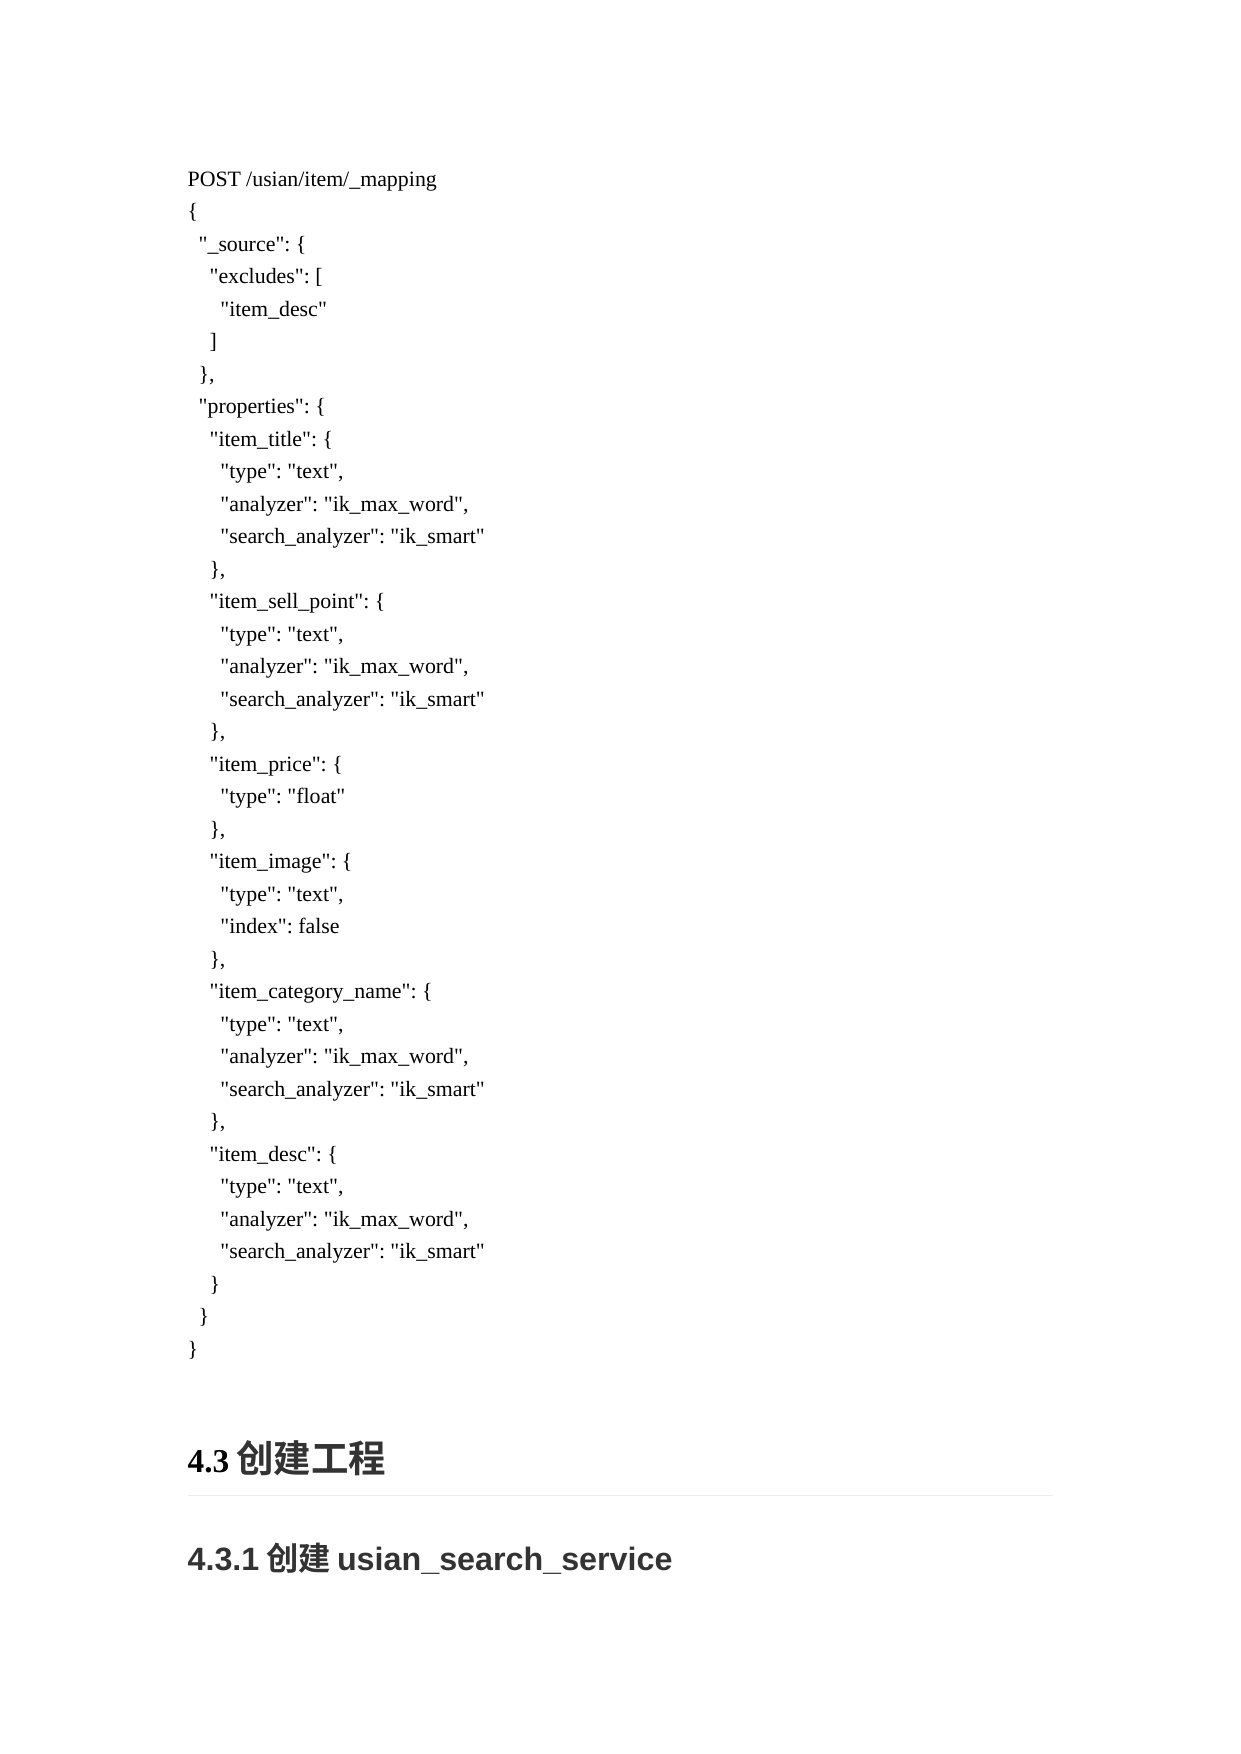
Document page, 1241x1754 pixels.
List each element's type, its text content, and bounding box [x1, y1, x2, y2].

text "analyzer": "ik_max_word", [187, 649, 1053, 682]
text "type": "text", [187, 617, 1053, 649]
text "index": false [187, 909, 1053, 942]
text POST /usian/item/_mapping [187, 162, 1053, 194]
text "search_analyzer": "ik_smart" [187, 1072, 1053, 1104]
text }, [187, 1104, 1053, 1137]
text }, [187, 812, 1053, 844]
text "item_sell_point": { [187, 584, 1053, 617]
text "properties": { [187, 389, 1053, 422]
text }, [187, 714, 1053, 747]
text "search_analyzer": "ik_smart" [187, 519, 1053, 552]
text "item_title": { [187, 422, 1053, 454]
text "excludes": [ [187, 259, 1053, 292]
text "analyzer": "ik_max_word", [187, 487, 1053, 519]
text }, [187, 357, 1053, 389]
text "item_desc" [187, 292, 1053, 324]
text "analyzer": "ik_max_word", [187, 1039, 1053, 1072]
subtitle 4.3创建工程 [187, 1424, 1053, 1496]
text "search_analyzer": "ik_smart" [187, 1234, 1053, 1267]
text "type": "text", [187, 1007, 1053, 1039]
text } [187, 1267, 1053, 1299]
text "type": "float" [187, 779, 1053, 812]
text "type": "text", [187, 454, 1053, 487]
text "analyzer": "ik_max_word", [187, 1202, 1053, 1234]
text } [187, 1332, 1053, 1364]
text "_source": { [187, 227, 1053, 259]
subtitle 4.3.1创建usian_search_service [187, 1523, 1053, 1588]
text }, [187, 942, 1053, 974]
text "search_analyzer": "ik_smart" [187, 682, 1053, 714]
text }, [187, 552, 1053, 584]
text "type": "text", [187, 1169, 1053, 1202]
text } [187, 1299, 1053, 1332]
text { [187, 194, 1053, 227]
text "item_image": { [187, 844, 1053, 877]
text ] [187, 324, 1053, 357]
text "type": "text", [187, 877, 1053, 909]
text "item_category_name": { [187, 974, 1053, 1007]
text "item_price": { [187, 747, 1053, 779]
text "item_desc": { [187, 1137, 1053, 1169]
